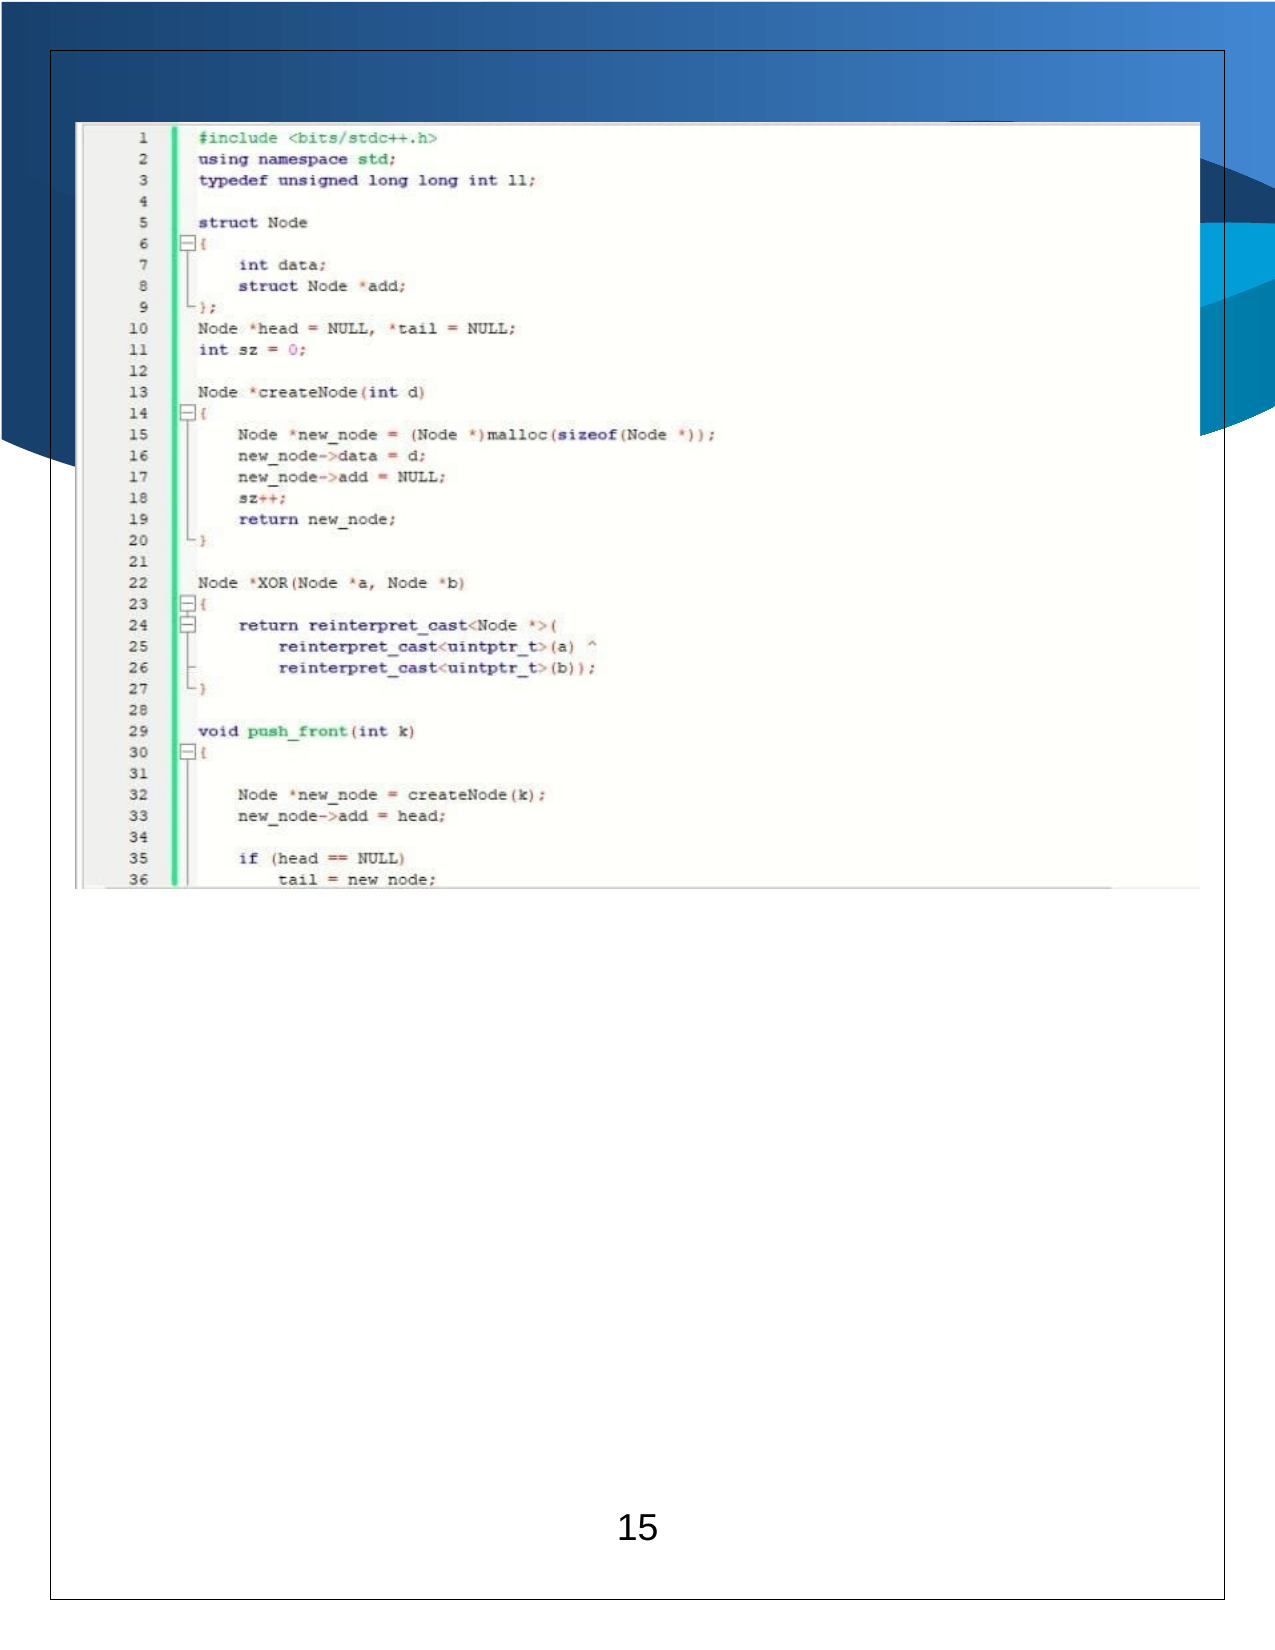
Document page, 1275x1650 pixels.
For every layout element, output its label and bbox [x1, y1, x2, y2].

picture [75, 122, 1200, 889]
